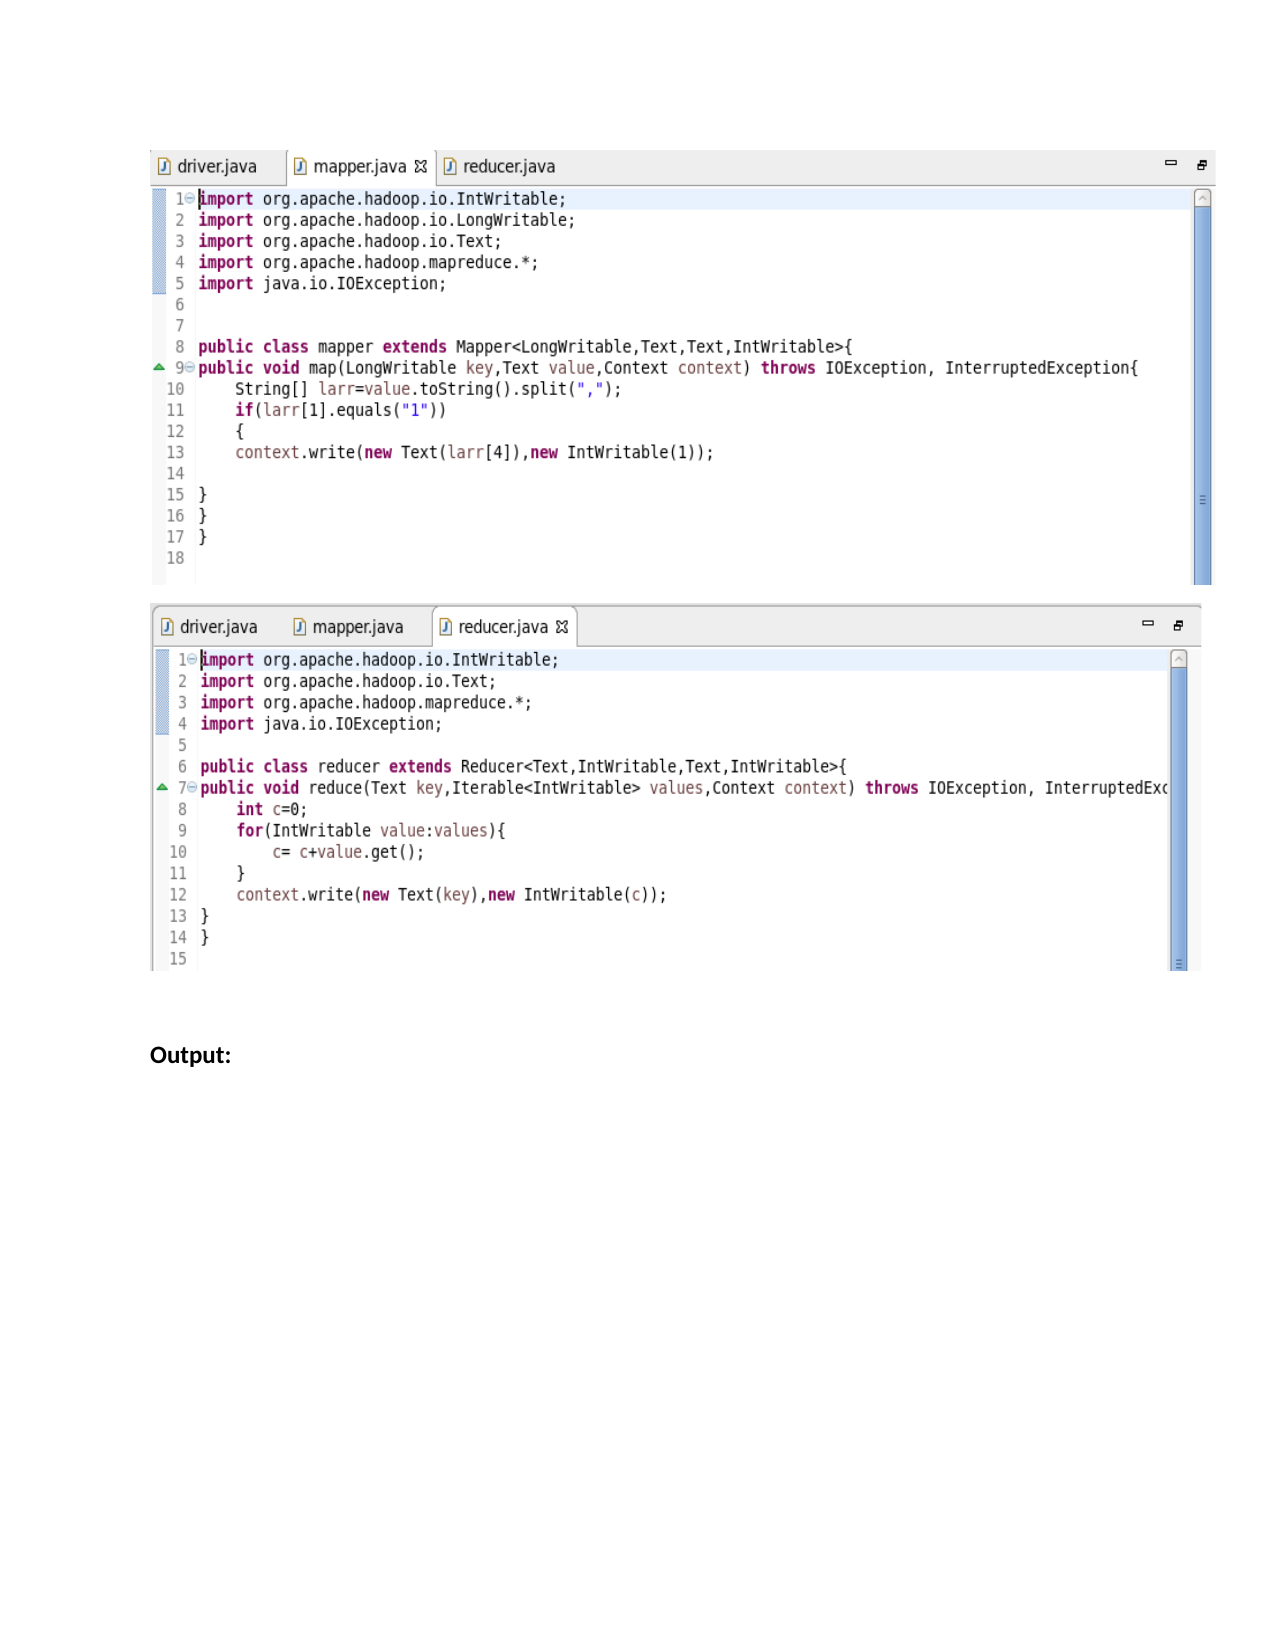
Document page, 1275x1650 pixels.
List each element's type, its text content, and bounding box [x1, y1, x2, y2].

picture [150, 603, 1202, 971]
picture [150, 150, 1216, 585]
text Output: [150, 1039, 1125, 1069]
